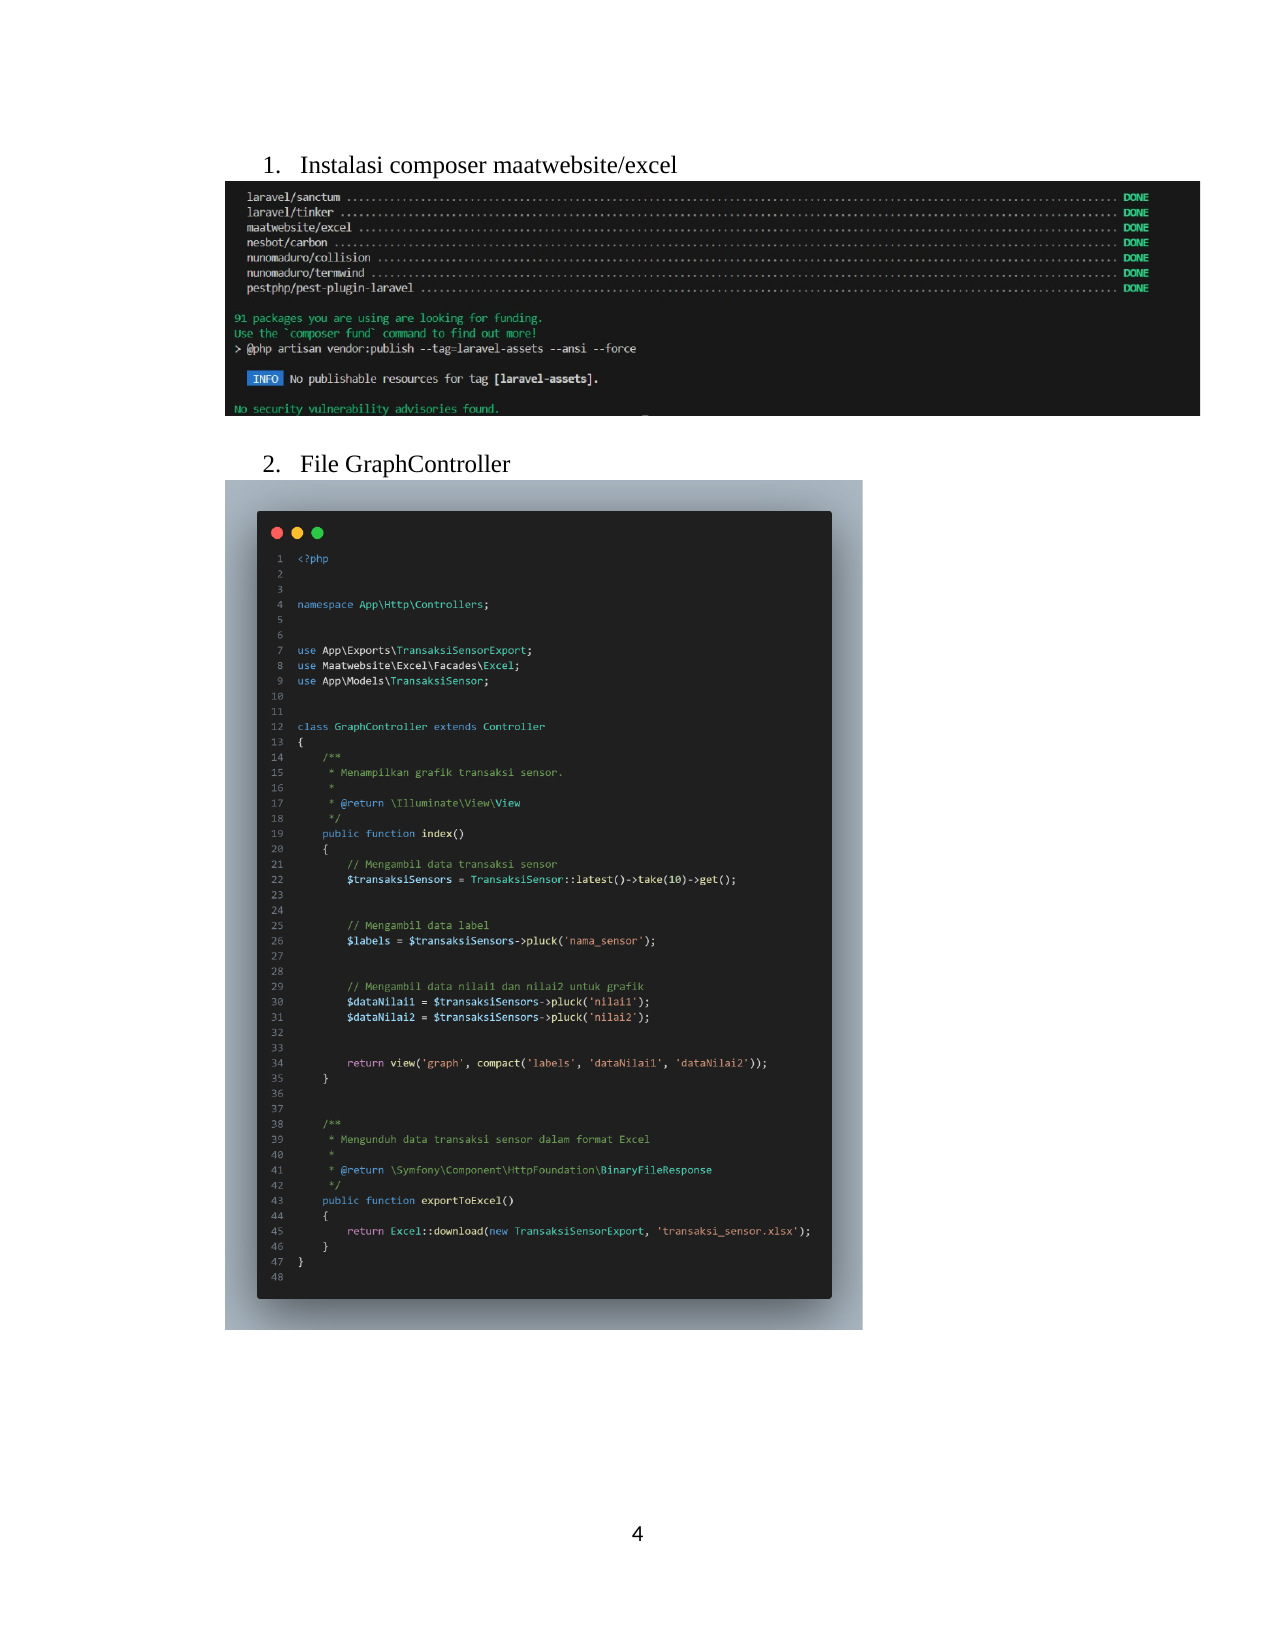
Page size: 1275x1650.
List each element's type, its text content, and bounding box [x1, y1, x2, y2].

picture [225, 480, 863, 1330]
list Instalasi composer maatwebsite/excel [262, 150, 1125, 179]
list File GraphController [262, 449, 1125, 478]
picture [225, 181, 1200, 416]
